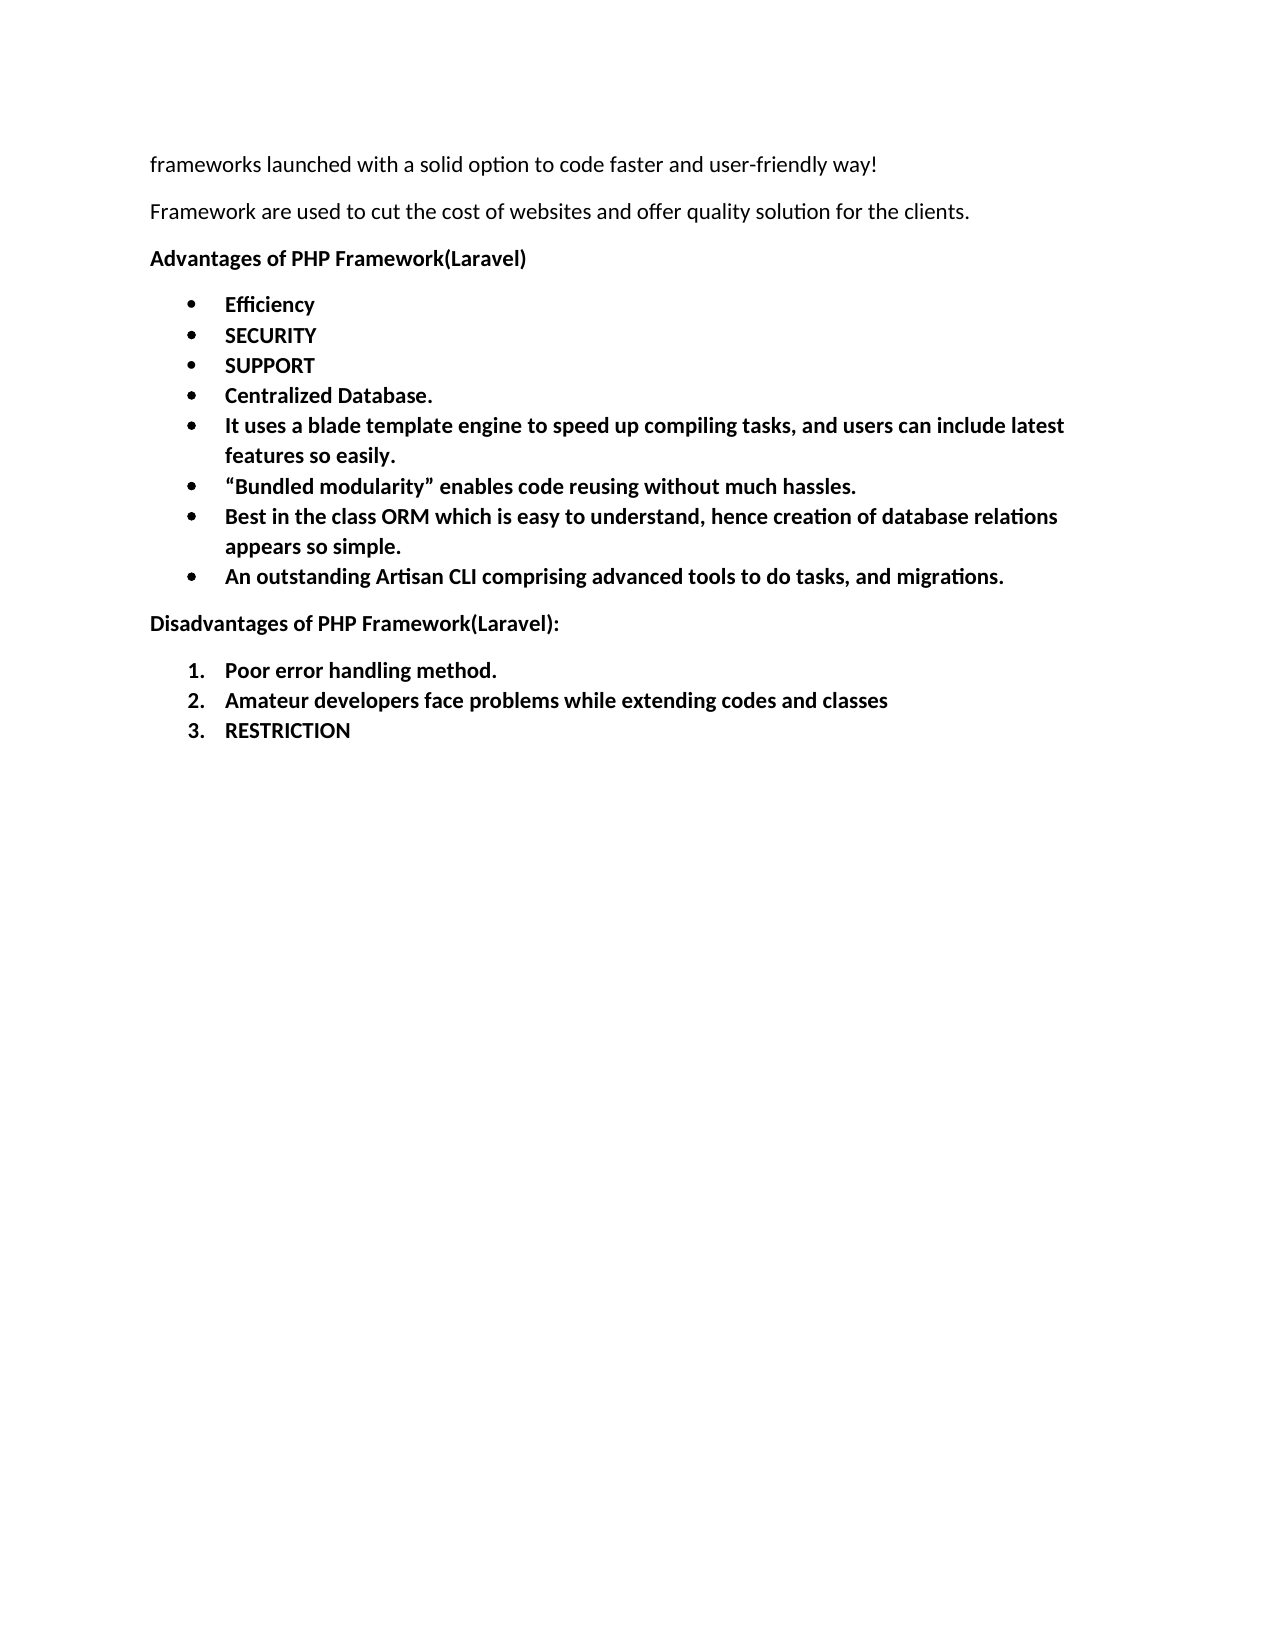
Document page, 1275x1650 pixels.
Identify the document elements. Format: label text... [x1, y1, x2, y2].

list Amateur developers face problems while extending codes and classes [187, 686, 1125, 714]
list Efficiency [187, 291, 1125, 319]
list RESTRICTION [187, 717, 1125, 745]
list Best in the class ORM which is easy to understand, hence creation of database relations appears so simple. [187, 502, 1125, 560]
list Centralized Database. [187, 381, 1125, 409]
text frameworks launched with a solid option to code faster and user-friendly way! [150, 150, 1125, 178]
list An outstanding Artisan CLI comprising advanced tools to do tasks, and migrations. [187, 562, 1125, 591]
text Disadvantages of PHP Framework(Laravel): [150, 609, 1125, 637]
list It uses a blade template engine to speed up compiling tasks, and users can include latest features so easily. [187, 411, 1125, 470]
list SECURITY [187, 321, 1125, 349]
text Advantages of PHP Framework(Laravel) [150, 244, 1125, 272]
list Poor error handling method. [187, 656, 1125, 684]
list SUPPORT [187, 351, 1125, 379]
list “Bundled modularity” enables code reusing without much hassles. [187, 472, 1125, 500]
text Framework are used to cut the cost of websites and offer quality solution for the clients. [150, 197, 1125, 225]
